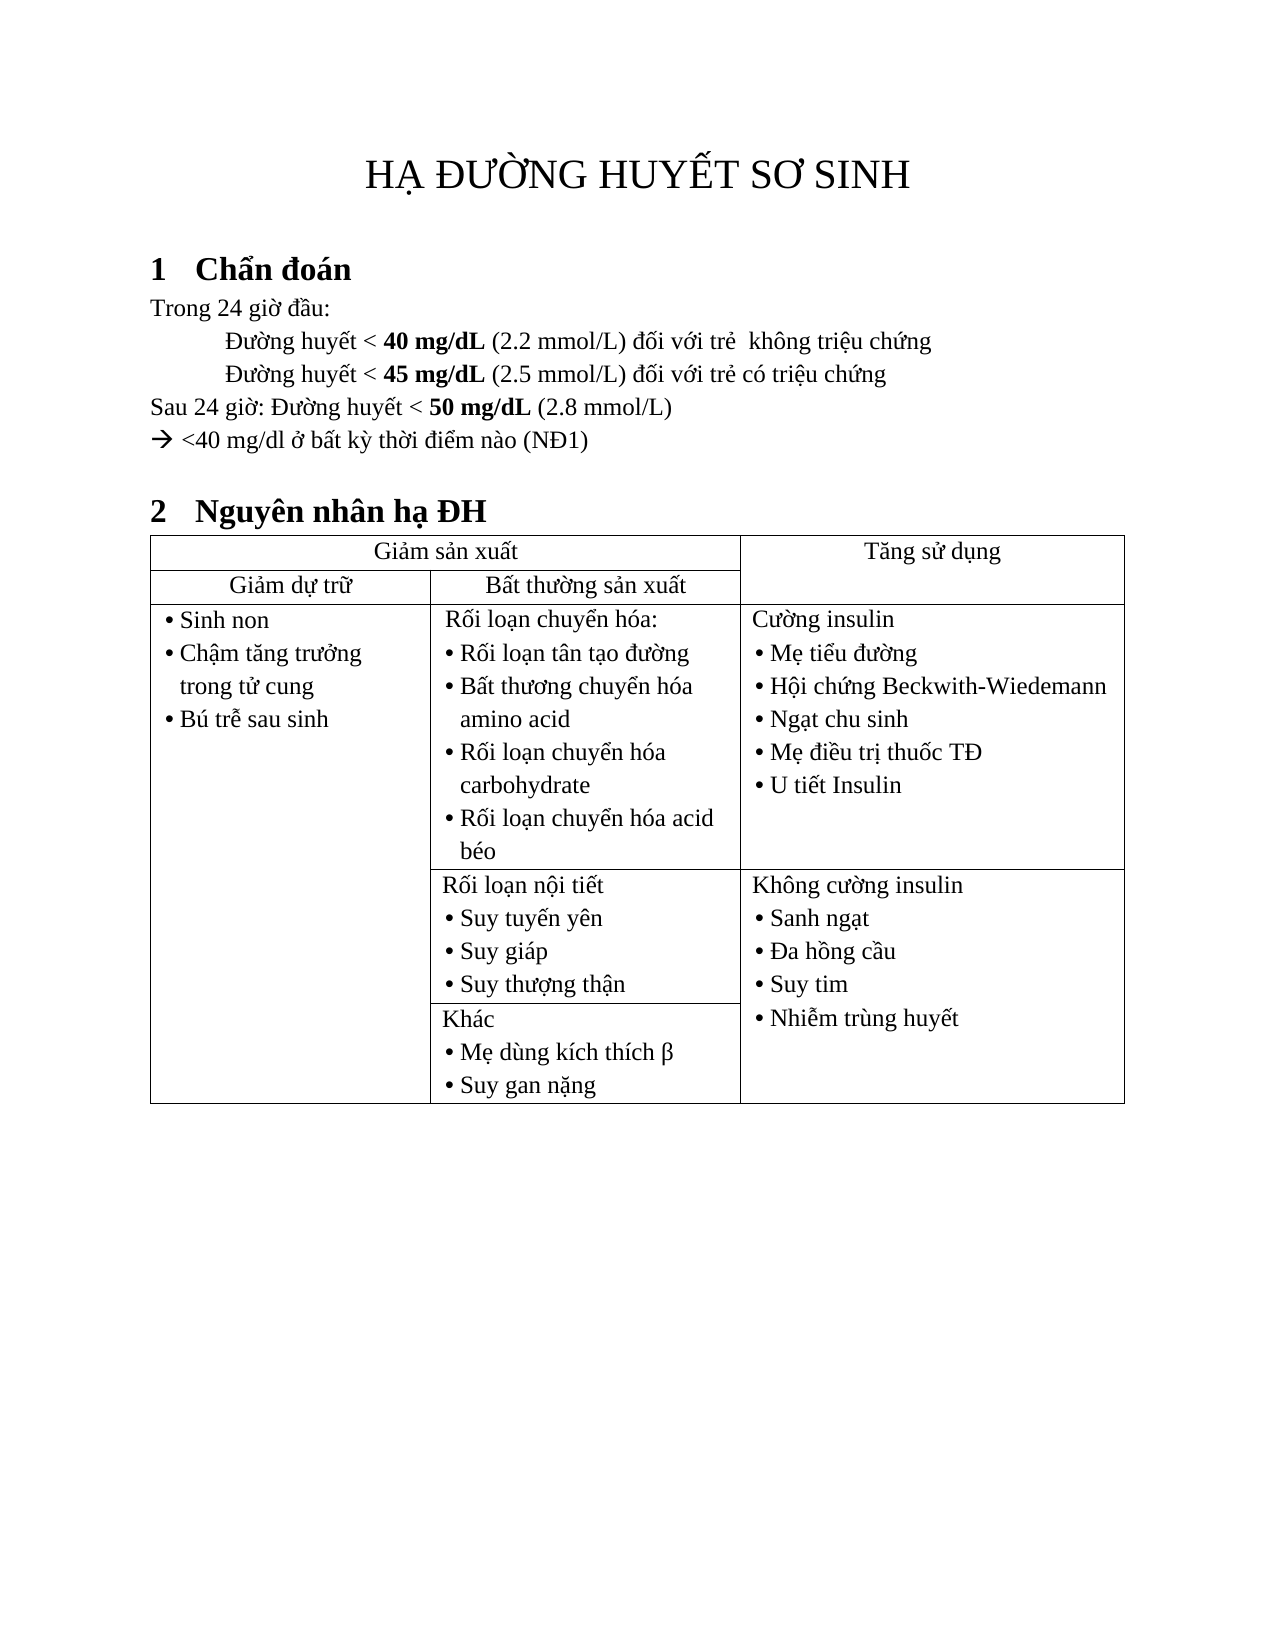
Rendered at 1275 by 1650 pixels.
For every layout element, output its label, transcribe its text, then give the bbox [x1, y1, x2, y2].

text Trong 24 giờ đầu: [150, 293, 1125, 322]
table_cell Rối loạn chuyển hóa: Rối loạn tân tạo đường Bất thương chuyển hóa amino acid Rối loạn chuyển hóa carbohydrate Rối loạn chuyển hóa acid béo [431, 605, 740, 869]
table_cell Rối loạn nội tiết Suy tuyến yên Suy giáp Suy thượng thận [431, 870, 740, 1003]
table_cell Sinh non Chậm tăng trưởng trong tử cung Bú trễ sau sinh [151, 605, 430, 1103]
table_cell Giảm dự trữ [151, 571, 430, 603]
table_header Giảm sản xuất [151, 536, 740, 569]
table_cell Bất thường sản xuất [431, 571, 740, 603]
text Đường huyết < 45 mg/dL (2.5 mmol/L) đối với trẻ có triệu chứng [150, 359, 1125, 388]
text <40 mg/dl ở bất kỳ thời điểm nào (NĐ1) [150, 425, 1125, 454]
subtitle Nguyên nhân hạ ĐH [150, 491, 1125, 530]
table_header Tăng sử dụng [741, 536, 1124, 603]
table_cell Không cường insulin Sanh ngạt Đa hồng cầu Suy tim Nhiễm trùng huyết [741, 870, 1124, 1103]
table_cell Khác Mẹ dùng kích thích β Suy gan nặng [431, 1004, 740, 1103]
subtitle Chẩn đoán [150, 249, 1125, 287]
text Sau 24 giờ: Đường huyết < 50 mg/dL (2.8 mmol/L) [150, 392, 1125, 421]
table_cell Cường insulin Mẹ tiểu đường Hội chứng Beckwith-Wiedemann Ngạt chu sinh Mẹ điều trị thuốc TĐ U tiết Insulin [741, 605, 1124, 869]
text Đường huyết < 40 mg/dL (2.2 mmol/L) đối với trẻ không triệu chứng [150, 326, 1125, 355]
text HẠ ĐƯỜNG HUYẾT SƠ SINH [150, 150, 1125, 198]
